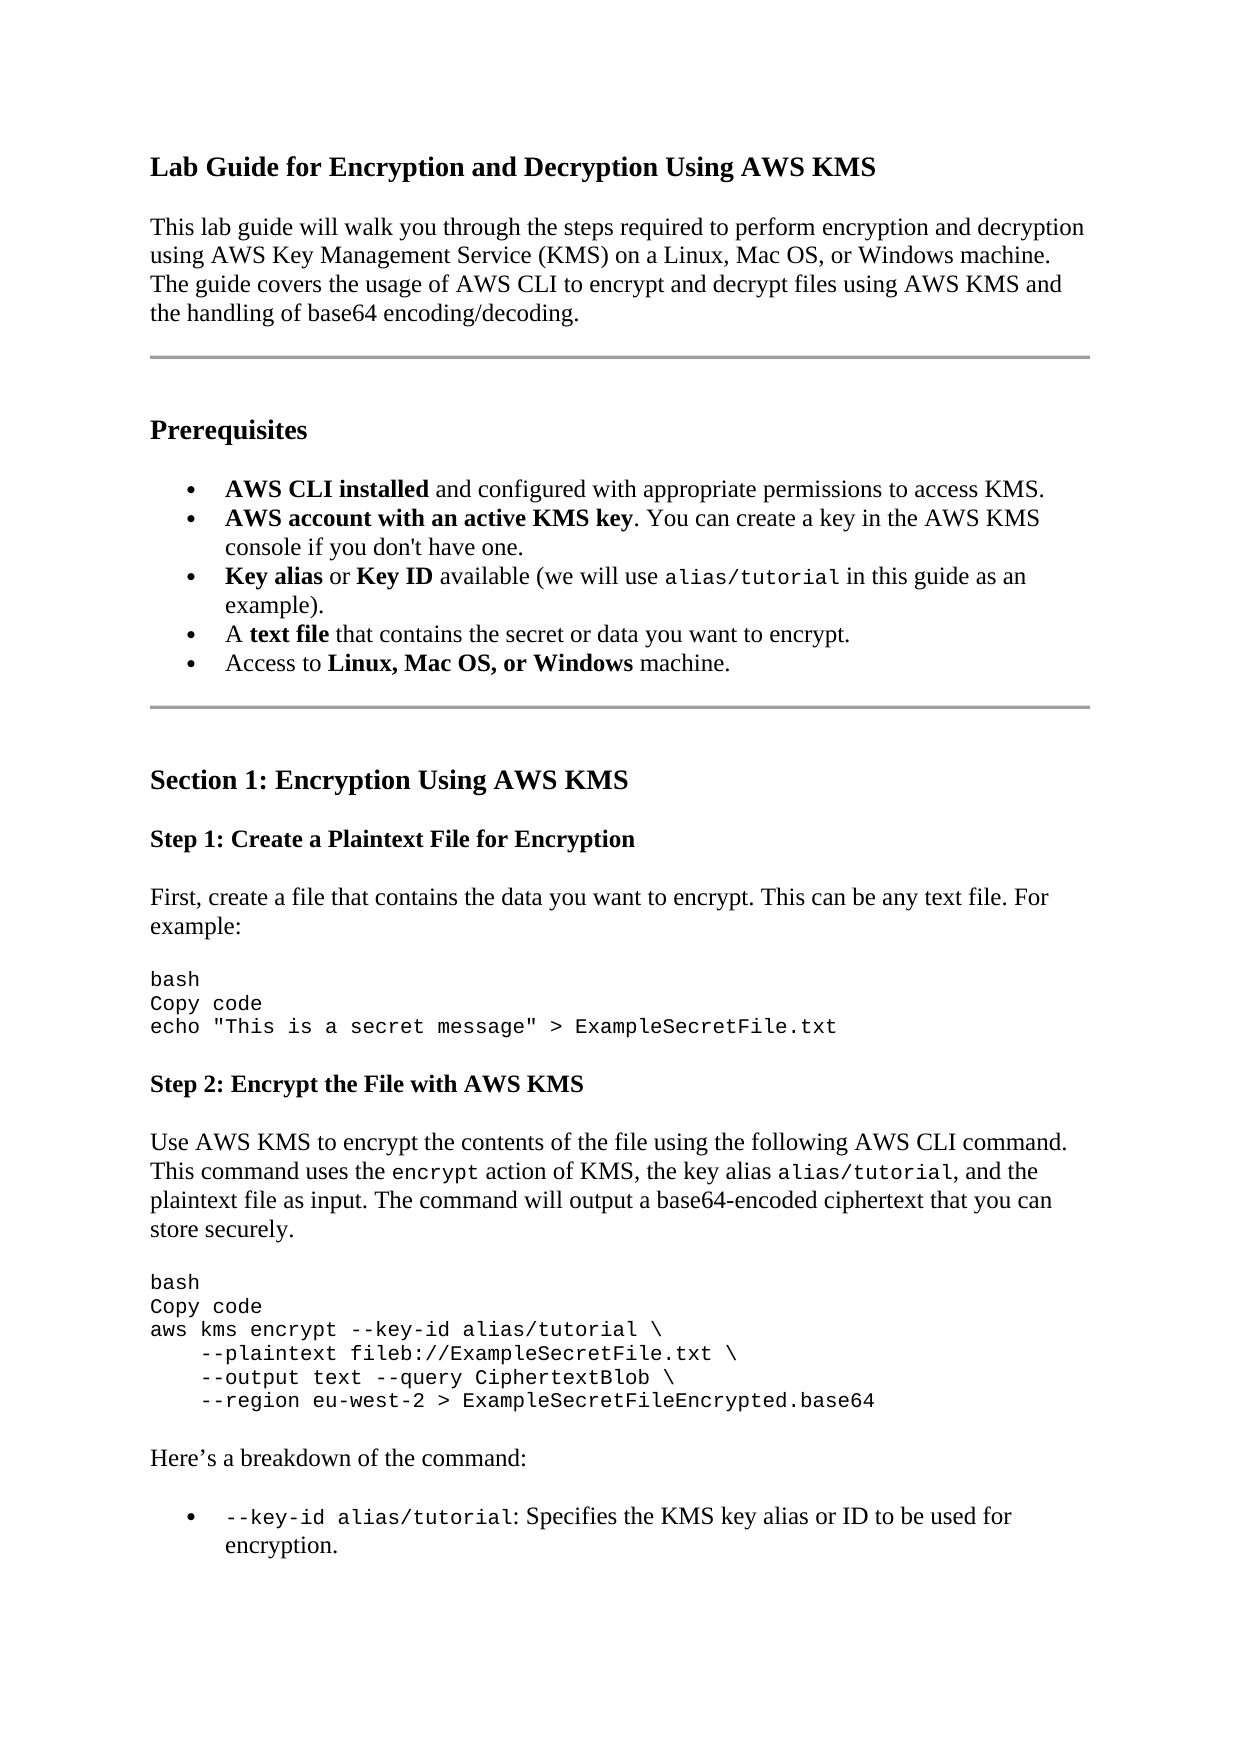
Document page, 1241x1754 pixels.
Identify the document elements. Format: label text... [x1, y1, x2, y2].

text echo "This is a secret message" > ExampleSecretFile.txt [150, 1016, 1090, 1040]
text Copy code [150, 1296, 1090, 1319]
text Lab Guide for Encryption and Decryption Using AWS KMS [150, 150, 1090, 182]
list A text file that contains the secret or data you want to encrypt. [187, 619, 1090, 648]
text Here’s a breakdown of the command: [150, 1443, 1090, 1472]
text --region eu-west-2 > ExampleSecretFileEncrypted.base64 [150, 1390, 1090, 1414]
text --plaintext fileb://ExampleSecretFile.txt \ [150, 1343, 1090, 1367]
text Copy code [150, 993, 1090, 1016]
text Step 2: Encrypt the File with AWS KMS [150, 1069, 1090, 1098]
text This lab guide will walk you through the steps required to perform encryption and decryption using AWS Key Management Service (KMS) on a Linux, Mac OS, or Windows machine. The guide covers the usage of AWS CLI to encrypt and decrypt files using AWS KMS and the handling of base64 encoding/decoding. [150, 212, 1090, 327]
list AWS account with an active KMS key. You can create a key in the AWS KMS console if you don't have one. [187, 503, 1090, 561]
list Access to Linux, Mac OS, or Windows machine. [187, 648, 1090, 677]
text Use AWS KMS to encrypt the contents of the file using the following AWS CLI command. This command uses the encrypt action of KMS, the key alias alias/tutorial, and the plaintext file as input. The command will output a base64-encoded ciphertext that you can store securely. [150, 1127, 1090, 1243]
list --key-id alias/tutorial: Specifies the KMS key alias or ID to be used for encryption. [187, 1501, 1090, 1559]
text --output text --query CiphertextBlob \ [150, 1367, 1090, 1390]
list Key alias or Key ID available (we will use alias/tutorial in this guide as an example). [187, 561, 1090, 619]
text aws kms encrypt --key-id alias/tutorial \ [150, 1319, 1090, 1343]
list AWS CLI installed and configured with appropriate permissions to access KMS. [187, 474, 1090, 503]
text First, create a file that contains the data you want to encrypt. This can be any text file. For example: [150, 882, 1090, 940]
text Step 1: Create a Plaintext File for Encryption [150, 824, 1090, 853]
text Section 1: Encryption Using AWS KMS [150, 763, 1090, 795]
text bash [150, 1272, 1090, 1296]
text bash [150, 969, 1090, 993]
text Prerequisites [150, 413, 1090, 445]
